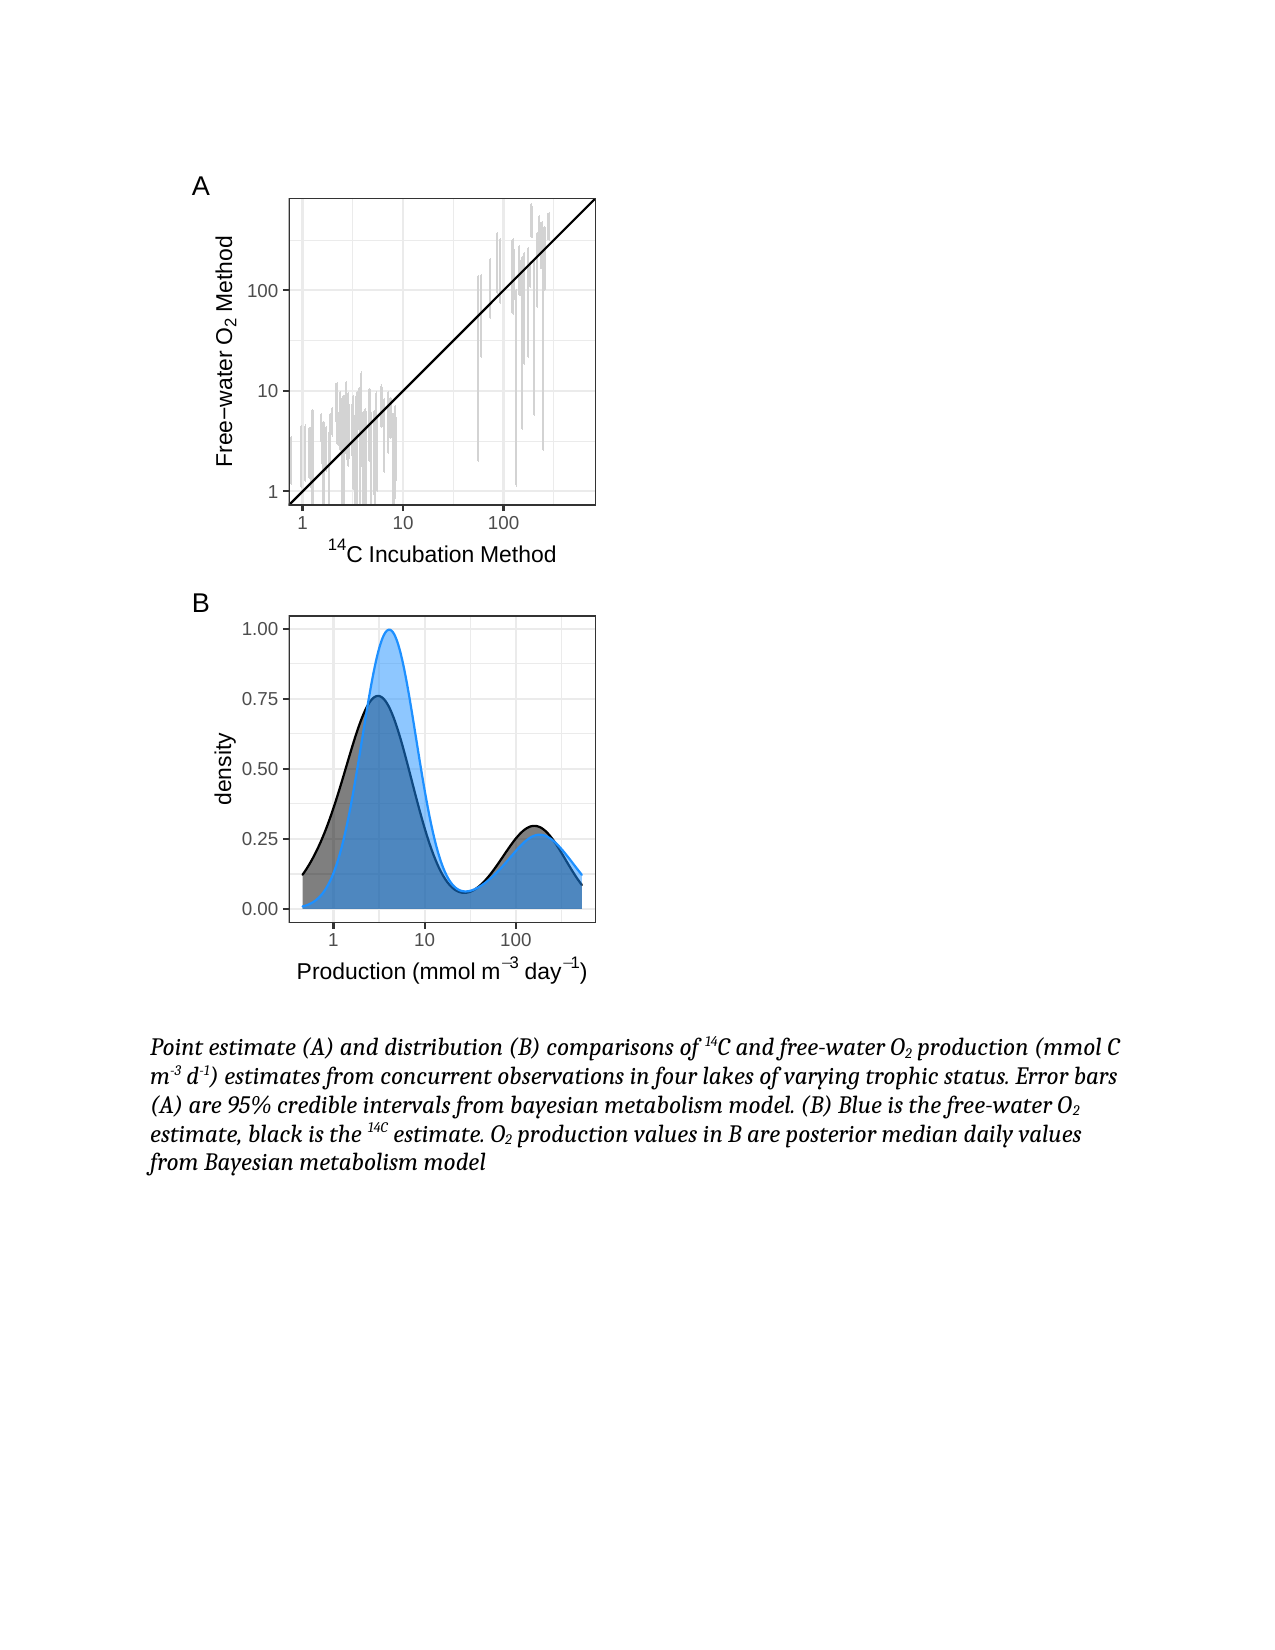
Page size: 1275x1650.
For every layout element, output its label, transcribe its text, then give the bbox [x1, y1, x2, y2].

text Point estimate (A) and distribution (B) comparisons of 14C and free-water O2 production (mmol C m-3 d-1) estimates from concurrent observations in four lakes of varying trophic status. Error bars (A) are 95% credible intervals from bayesian metabolism model. (B) Blue is the free-water O2 estimate, black is the 14C estimate. O2 production values in B are posterior median daily values from Bayesian metabolism model [150, 1033, 1125, 1177]
